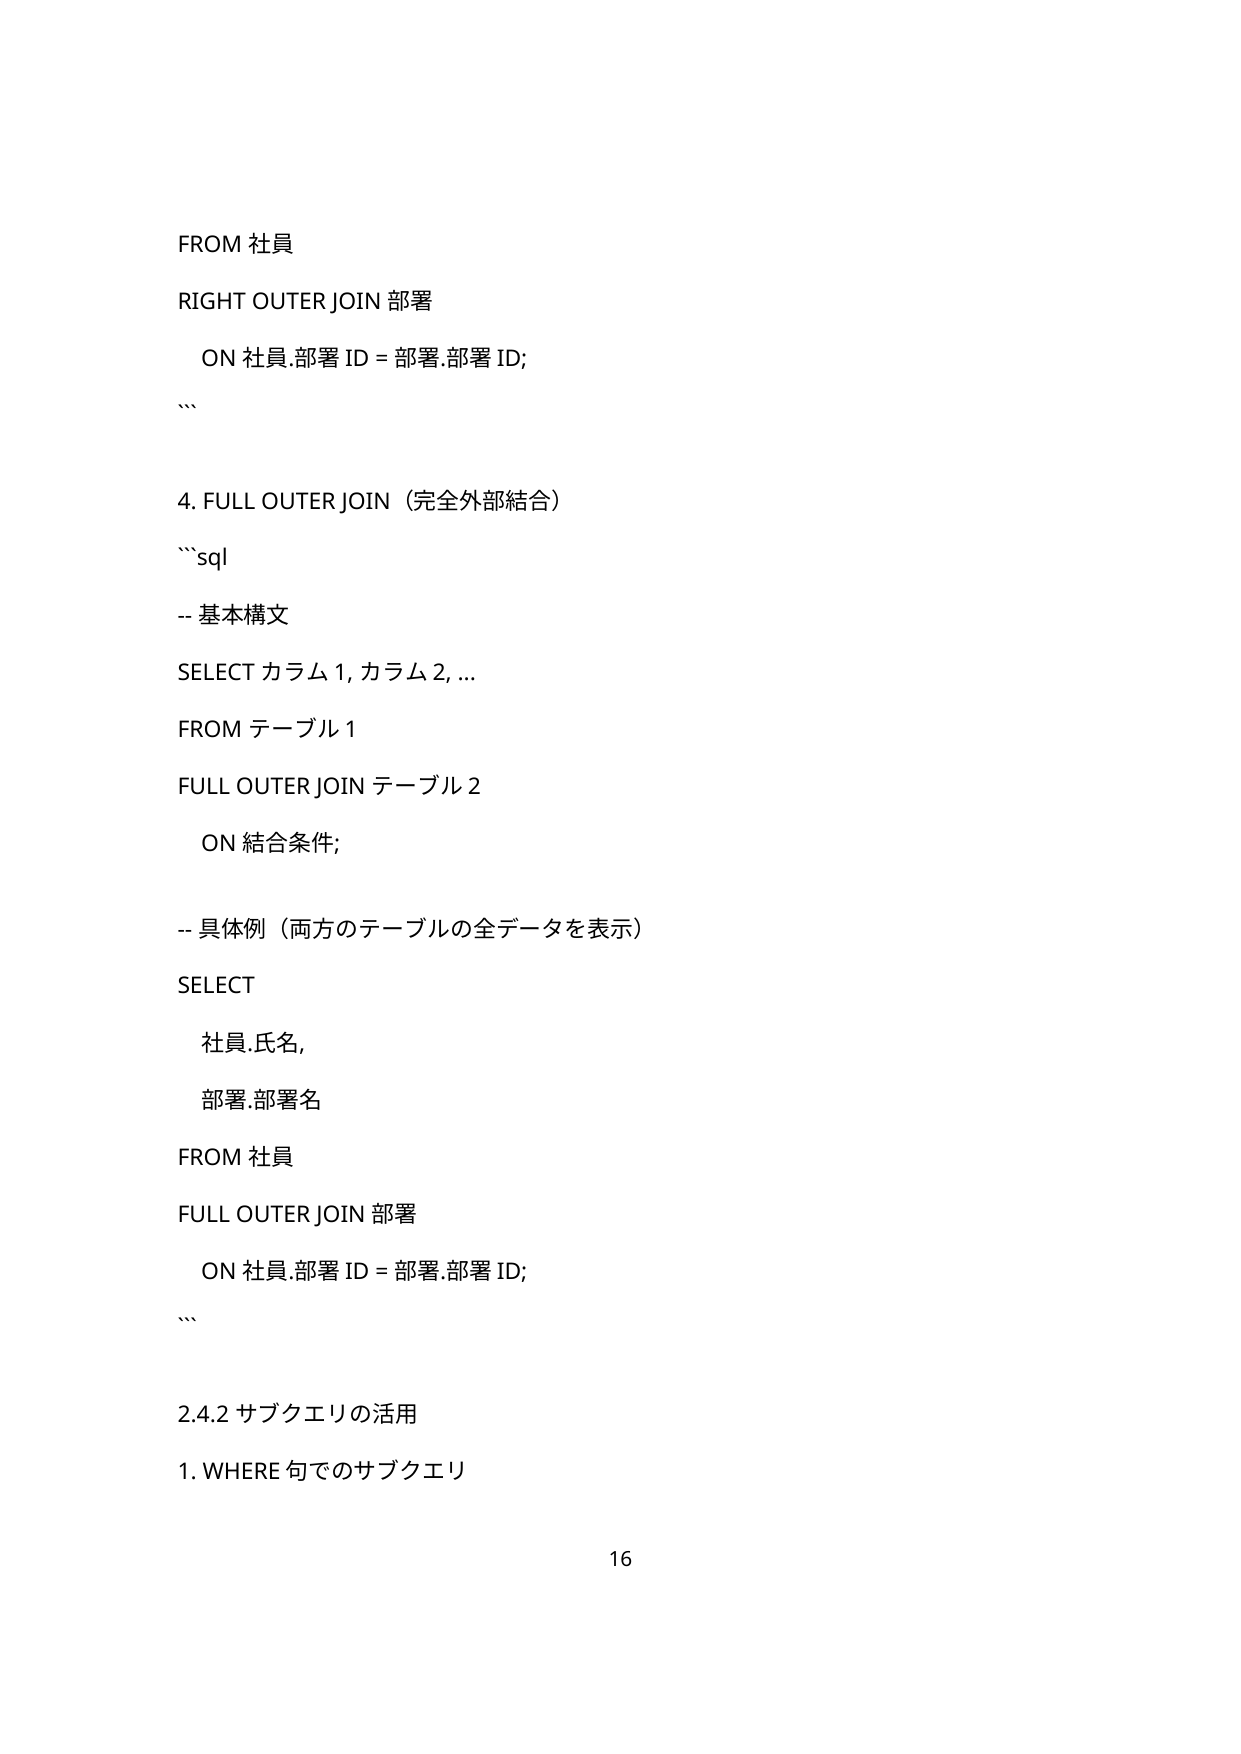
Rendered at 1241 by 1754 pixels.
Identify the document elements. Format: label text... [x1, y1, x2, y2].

text FULL OUTER JOIN 部署 [177, 1184, 1063, 1241]
text RIGHT OUTER JOIN 部署 [177, 271, 1063, 328]
text 2.4.2 サブクエリの活用 [177, 1384, 1063, 1441]
text ON 社員.部署ID = 部署.部署ID; [177, 1241, 1063, 1298]
text ON 社員.部署ID = 部署.部署ID; [177, 328, 1063, 385]
text 部署.部署名 [177, 1070, 1063, 1127]
text FROM テーブル1 [177, 699, 1063, 756]
text 社員.氏名, [177, 1013, 1063, 1070]
text 4. FULL OUTER JOIN（完全外部結合） [177, 471, 1063, 528]
text FROM 社員 [177, 214, 1063, 271]
text ON 結合条件; [177, 813, 1063, 870]
text 1. WHERE句でのサブクエリ [177, 1441, 1063, 1498]
text -- 基本構文 [177, 585, 1063, 642]
text -- 具体例（両方のテーブルの全データを表示） [177, 899, 1063, 956]
text ```sql [177, 528, 1063, 585]
text SELECT [177, 956, 1063, 1013]
text FULL OUTER JOIN テーブル2 [177, 756, 1063, 813]
text ``` [177, 385, 1063, 442]
text SELECT カラム1, カラム2, ... [177, 642, 1063, 699]
text FROM 社員 [177, 1127, 1063, 1184]
text ``` [177, 1298, 1063, 1356]
